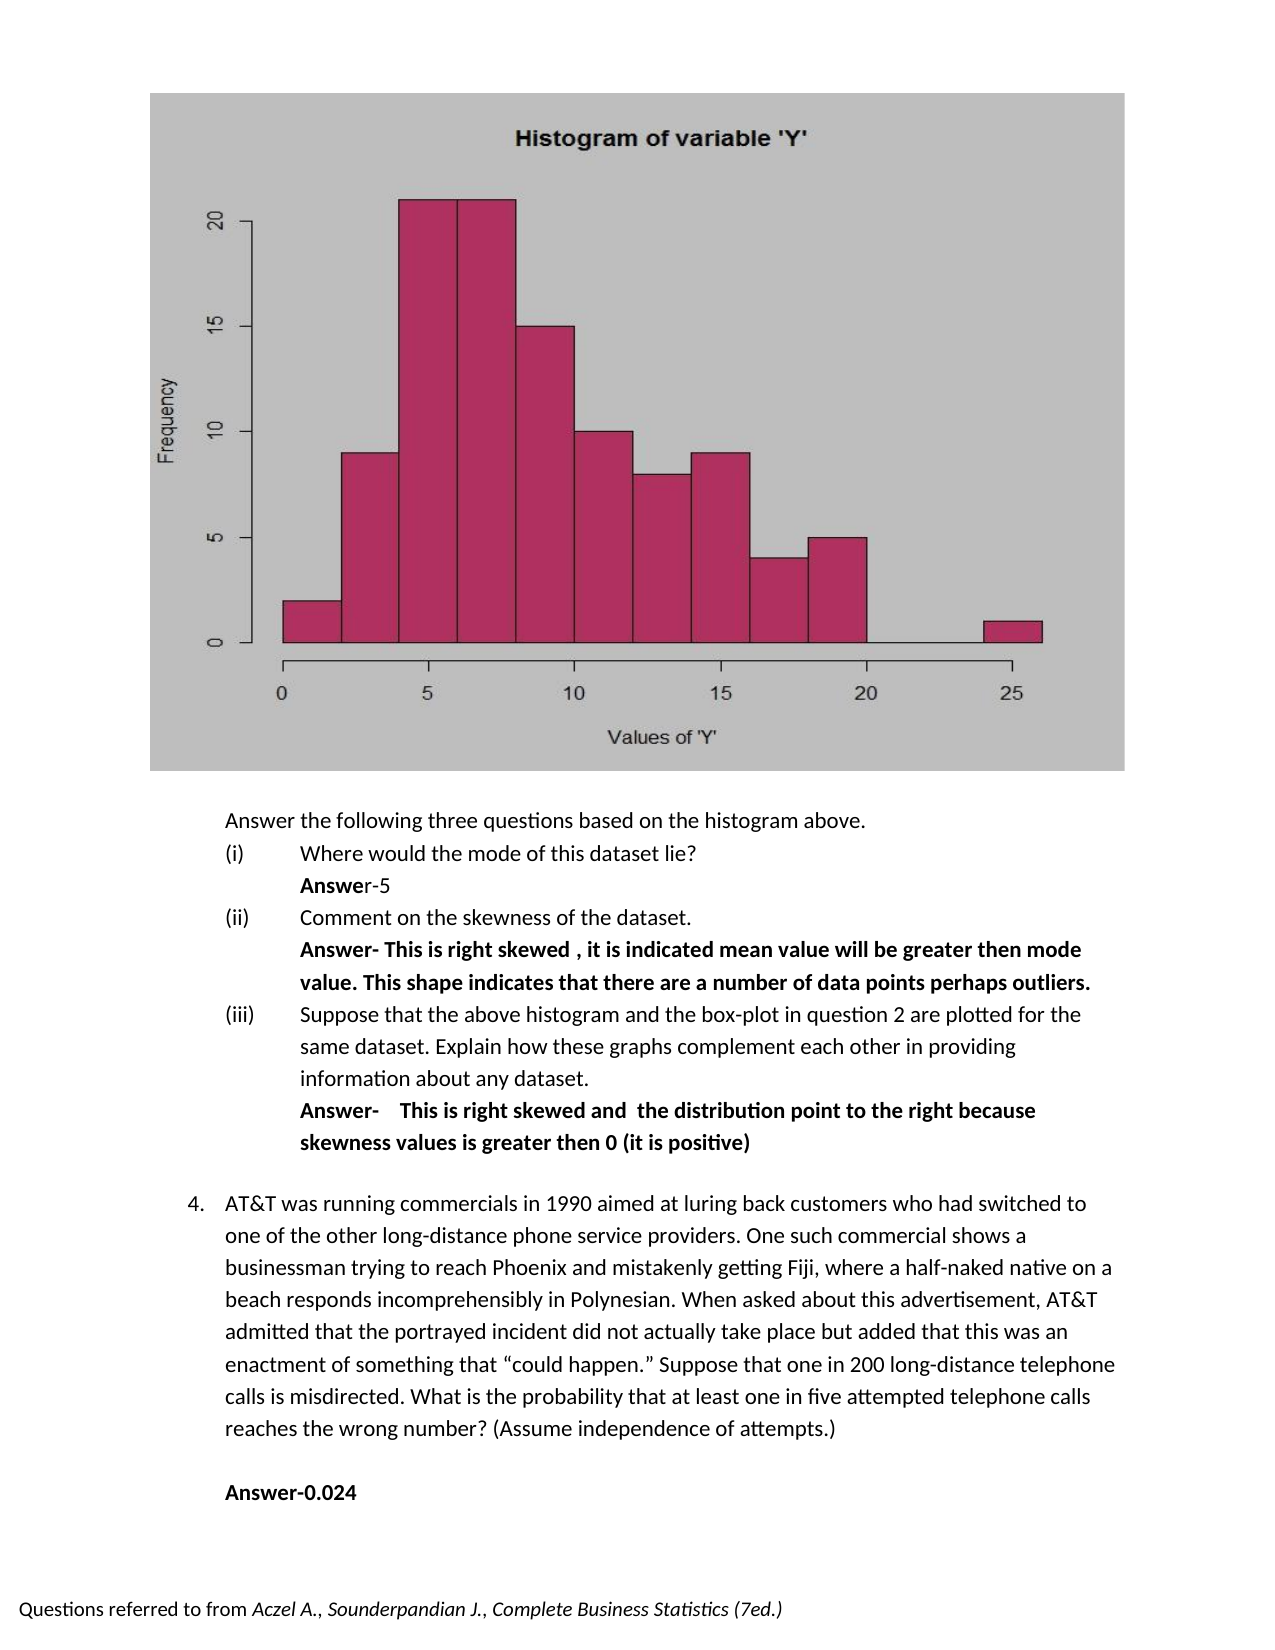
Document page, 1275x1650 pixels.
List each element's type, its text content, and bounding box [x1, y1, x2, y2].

text Answer-0.024 [225, 1478, 1125, 1506]
list AT&T was running commercials in 1990 aimed at luring back customers who had switched to one of the other long-distance phone service providers. One such commercial shows a businessman trying to reach Phoenix and mistakenly getting Fiji, where a half-naked native on a beach responds incomprehensibly in Polynesian. When asked about this advertisement, AT&T admitted that the portrayed incident did not actually take place but added that this was an enactment of something that “could happen.” Suppose that one in 200 long-distance telephone calls is misdirected. What is the probability that at least one in five attempted telephone calls reaches the wrong number? (Assume independence of attempts.) [187, 1189, 1125, 1442]
text Answer the following three questions based on the histogram above. [225, 807, 1125, 835]
list Suppose that the above histogram and the box-plot in question 2 are plotted for the same dataset. Explain how these graphs complement each other in providing information about any dataset. [225, 1000, 1125, 1092]
picture [150, 93, 1125, 771]
text Answer-5 [300, 871, 1125, 899]
list Comment on the skewness of the dataset. [225, 903, 1125, 931]
text Answer- This is right skewed and the distribution point to the right because skewness values is greater then 0 (it is positive) [300, 1096, 1125, 1157]
text Answer- This is right skewed , it is indicated mean value will be greater then mode value. This shape indicates that there are a number of data points perhaps outliers. [300, 935, 1125, 996]
list Where would the mode of this dataset lie? [225, 839, 1125, 867]
